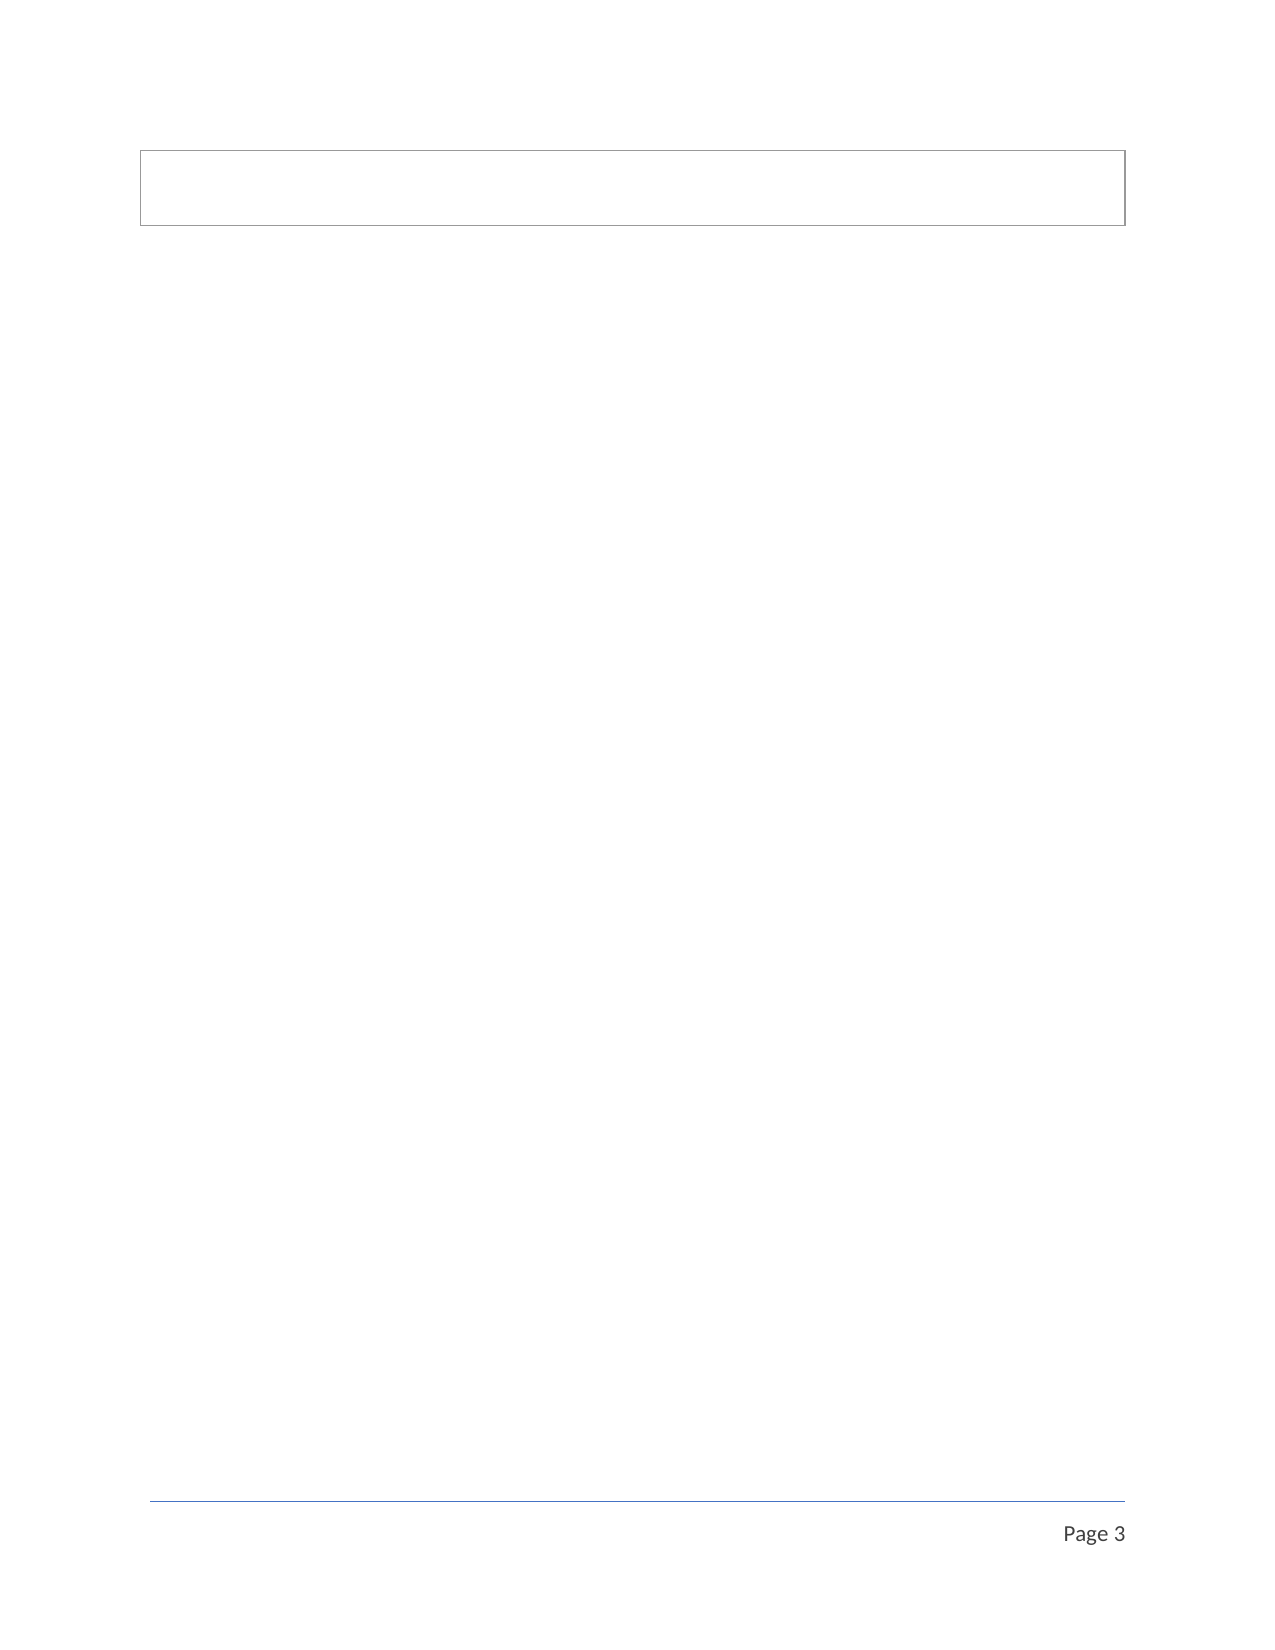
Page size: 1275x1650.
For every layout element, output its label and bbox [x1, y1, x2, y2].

table_cell [141, 151, 1124, 225]
